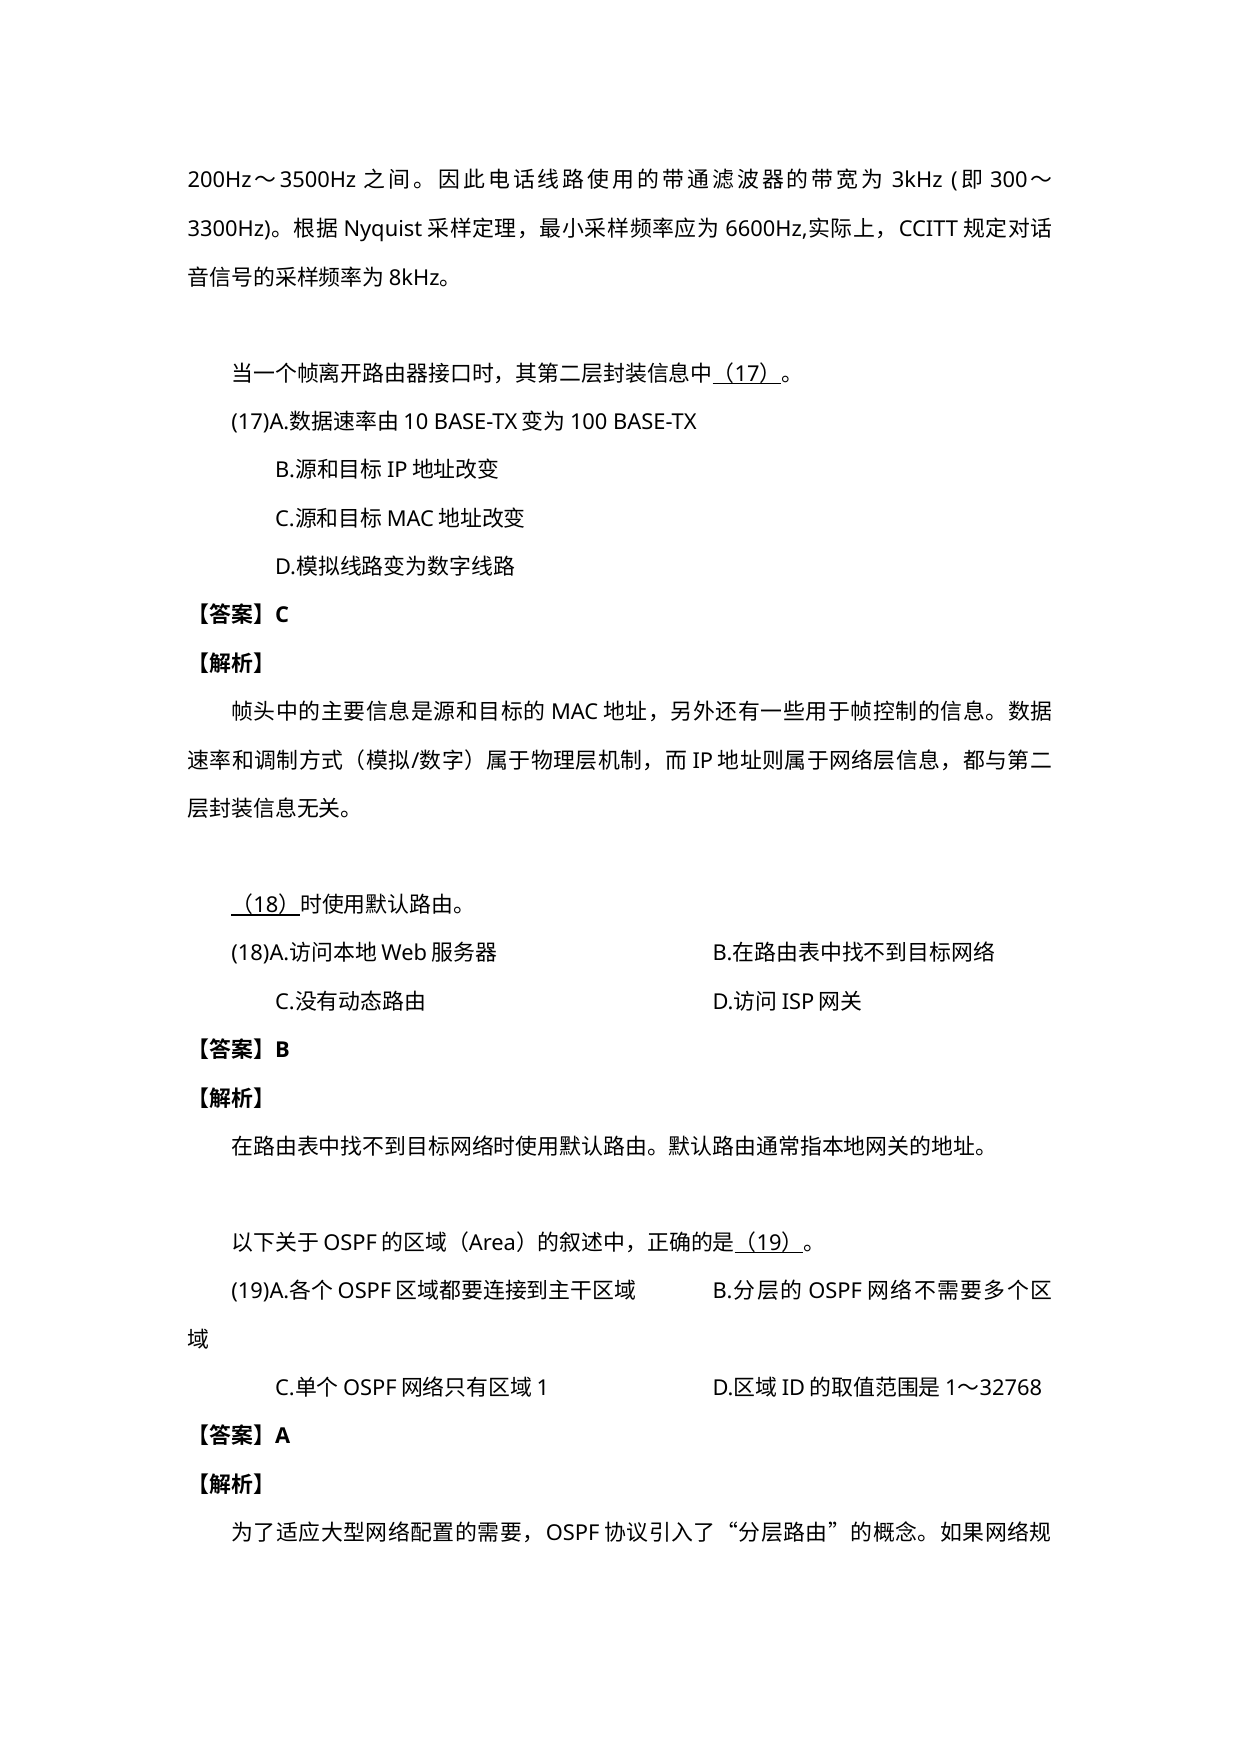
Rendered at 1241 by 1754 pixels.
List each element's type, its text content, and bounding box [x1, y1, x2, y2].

text 在路由表中找不到目标网络时使用默认路由。默认路由通常指本地网关的地址。 [187, 1128, 1053, 1161]
text D.模拟线路变为数字线路 [231, 548, 1053, 581]
text 【答案】B [187, 1032, 1053, 1064]
text (17)A.数据速率由10 BASE-TX变为100 BASE-TX [187, 403, 1053, 436]
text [187, 162, 1053, 292]
text C.源和目标MAC地址改变 [187, 500, 1053, 533]
text B.源和目标IP地址改变 [187, 452, 1053, 484]
text C.没有动态路由 D.访问ISP网关 [187, 983, 1053, 1016]
text (18)A.访问本地Web服务器 B.在路由表中找不到目标网络 [187, 935, 1053, 968]
text （18）时使用默认路由。 [187, 887, 1053, 919]
text 【解析】 [187, 1466, 1053, 1499]
text 帧头中的主要信息是源和目标的MAC地址，另外还有一些用于帧控制的信息。数据速率和调制方式（模拟/数字）属于物理层机制，而IP地址则属于网络层信息，都与第二层封装信息无关。 [187, 693, 1053, 823]
text 【答案】A [187, 1418, 1053, 1450]
text (19)A.各个OSPF区域都要连接到主干区域 B.分层的OSPF网络不需要多个区域 [187, 1272, 1053, 1354]
text 当一个帧离开路由器接口时，其第二层封装信息中（17）。 [187, 355, 1053, 388]
text 【解析】 [187, 645, 1053, 678]
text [187, 1514, 1053, 1547]
text C.单个OSPF网络只有区域1 D.区域ID的取值范围是1～32768 [231, 1369, 1053, 1402]
text 【答案】C [187, 597, 1053, 629]
text 以下关于OSPF的区域（Area）的叙述中，正确的是（19）。 [187, 1224, 1053, 1257]
text 【解析】 [187, 1080, 1053, 1113]
